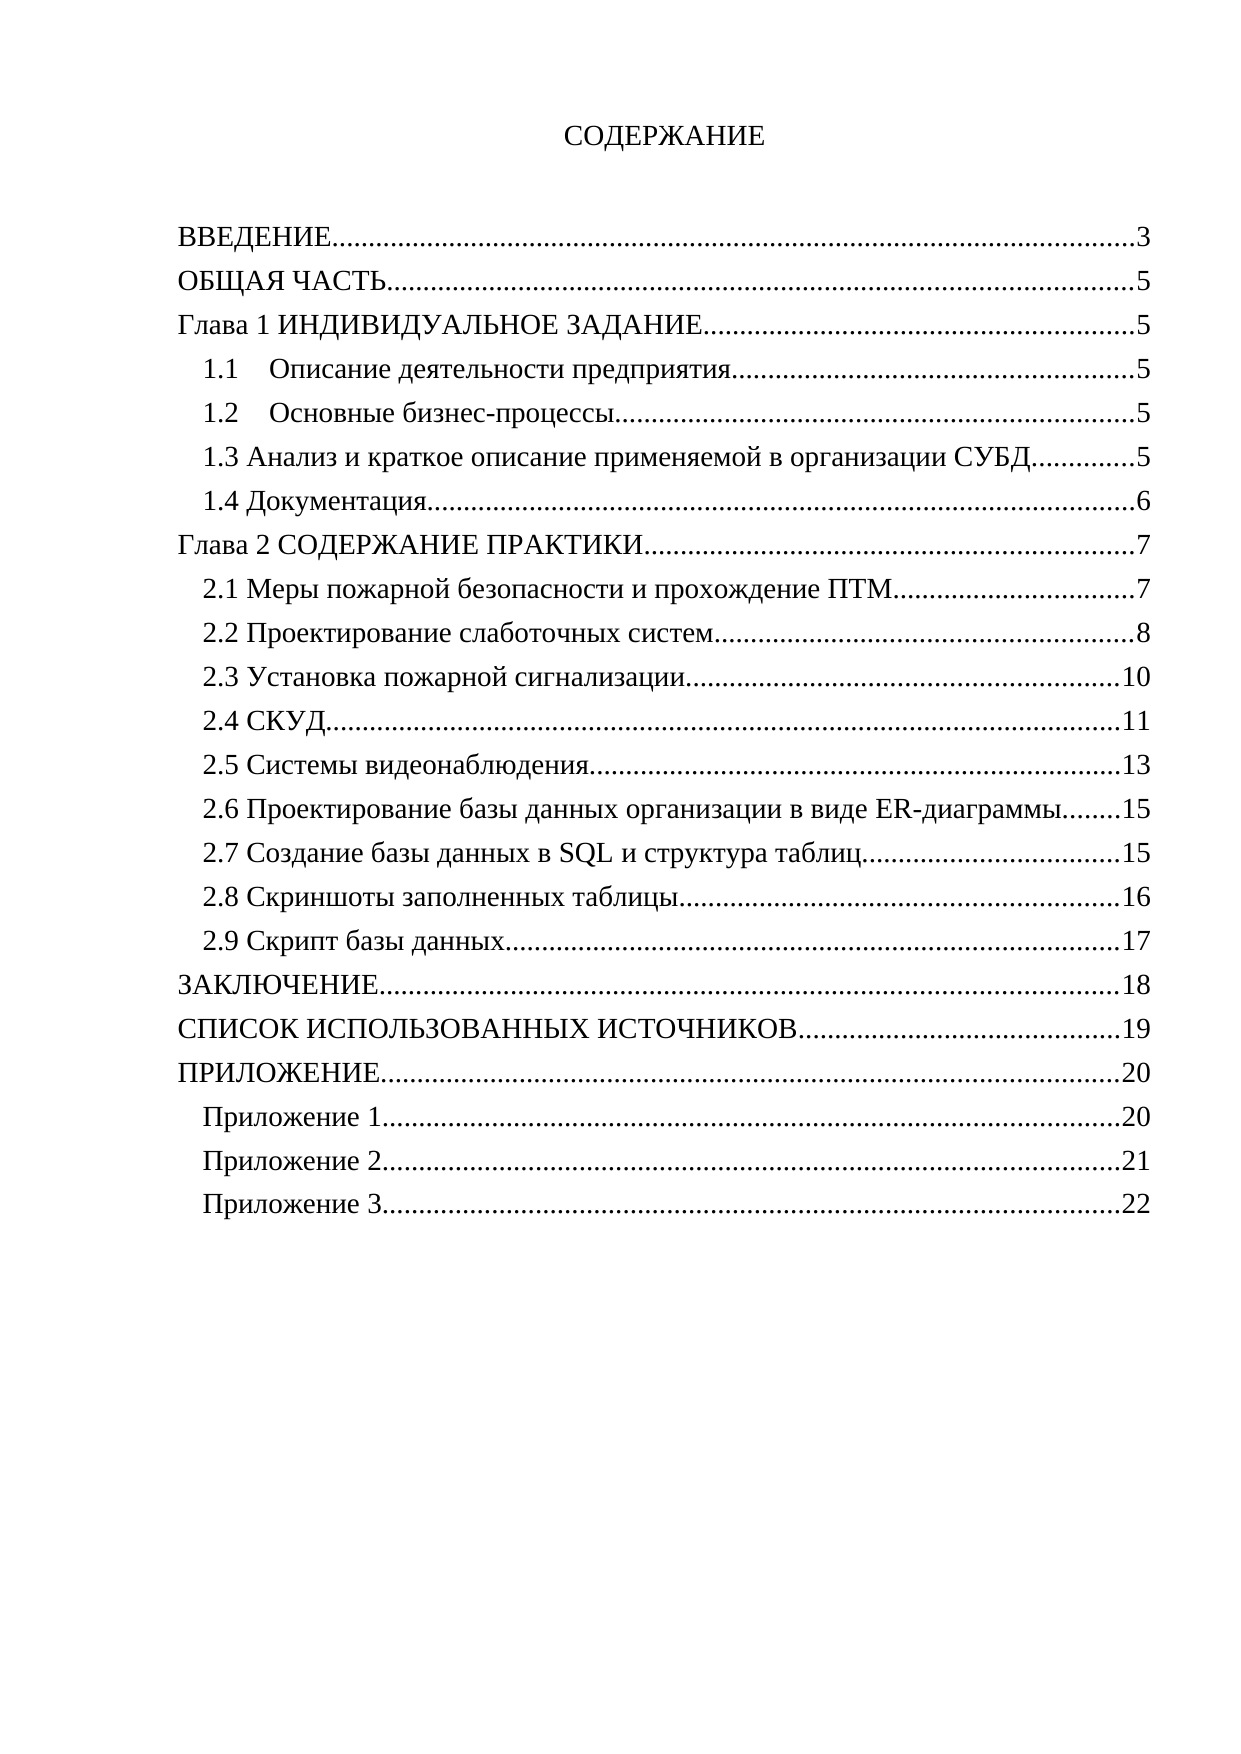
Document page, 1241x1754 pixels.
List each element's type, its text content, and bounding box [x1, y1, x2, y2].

text СОДЕРЖАНИЕ [177, 118, 1152, 152]
